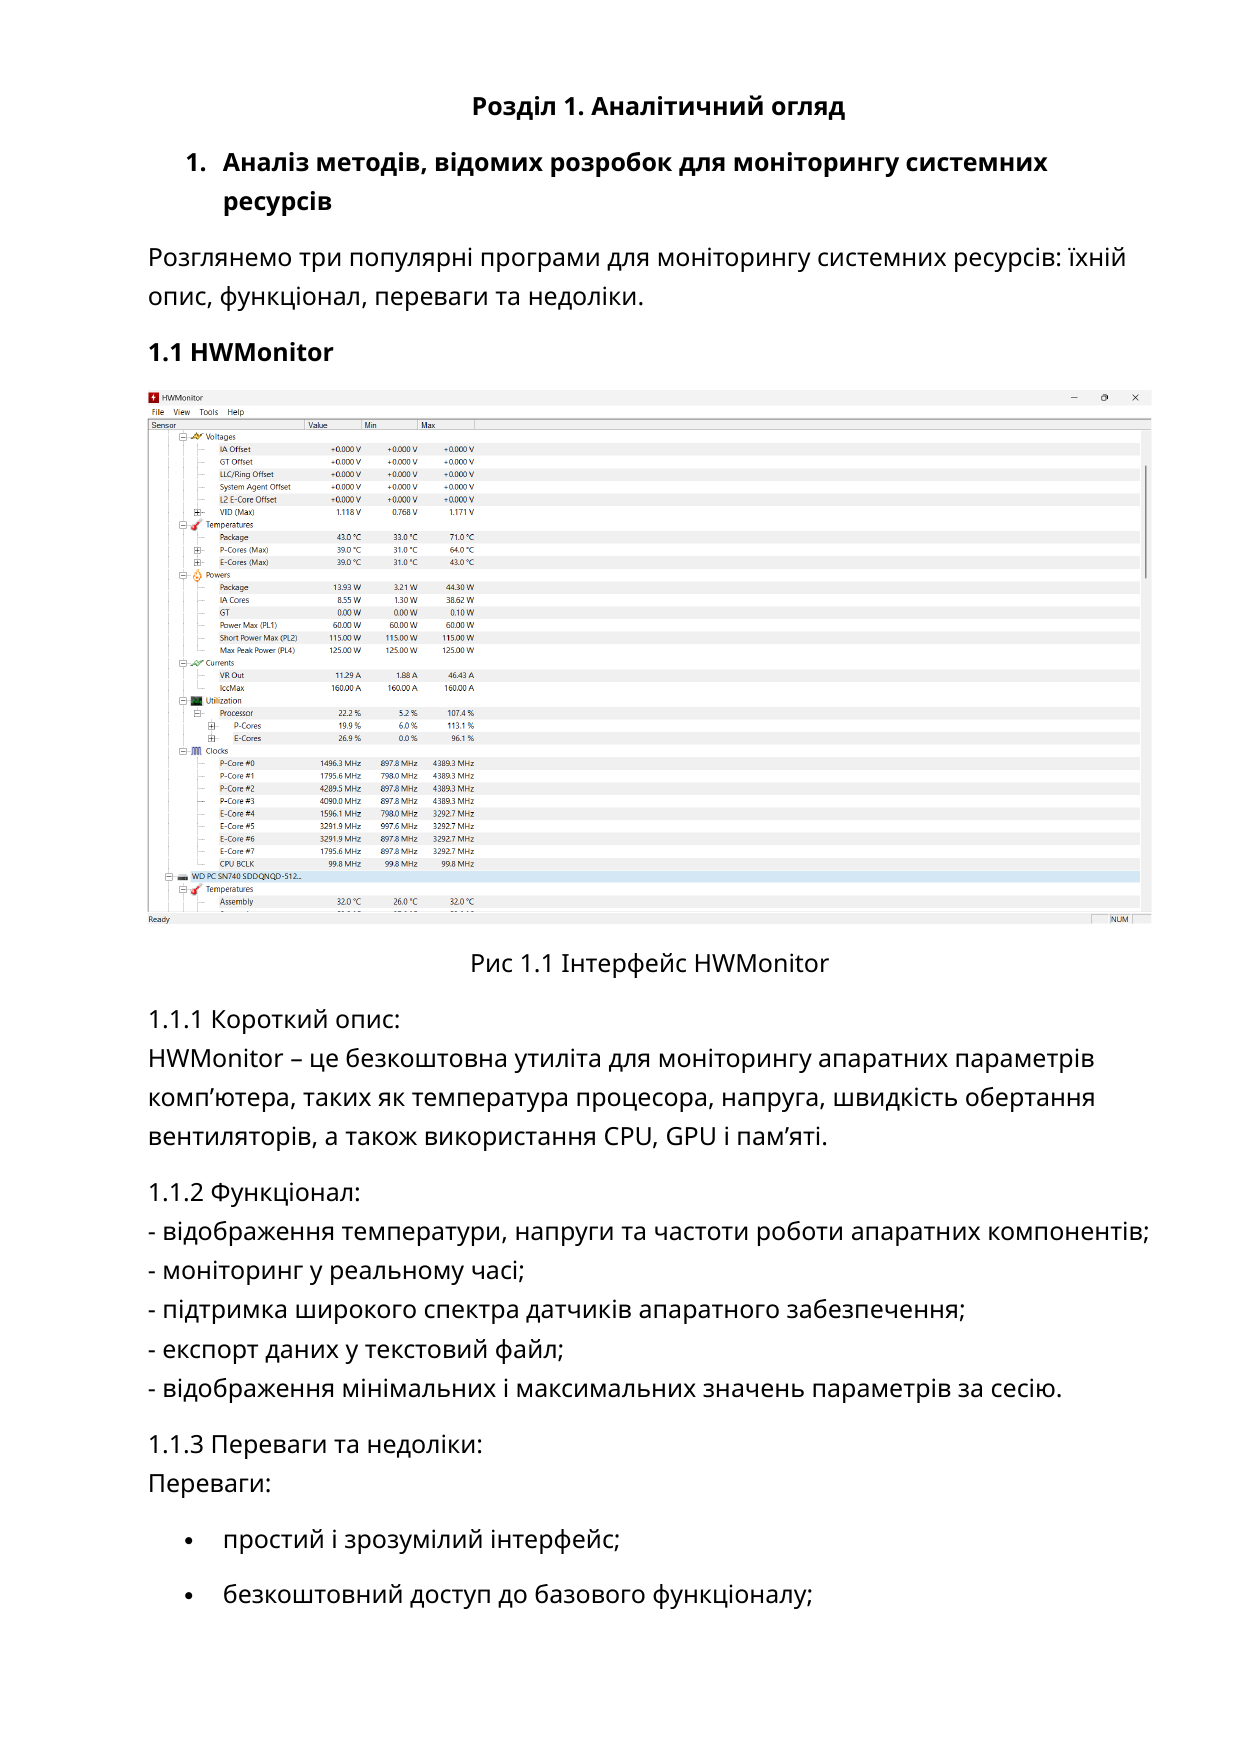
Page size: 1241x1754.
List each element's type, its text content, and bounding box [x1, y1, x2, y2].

text Розділ 1. Аналітичний огляд [471, 88, 1152, 123]
text 1.1.1 Короткий опис: HWMonitor – це безкоштовна утиліта для моніторингу апаратних параметрів комп’ютера, таких як температура процесора, напруга, швидкість обертання вентиляторів, а також використання CPU, GPU і пам’яті. [148, 1001, 1152, 1153]
text 1.1.2 Функціонал: - відображення температури, напруги та частоти роботи апаратних компонентів; - моніторинг у реальному часі; - підтримка широкого спектра датчиків апаратного забезпечення; - експорт даних у текстовий файл; - відображення мінімальних і максимальних значень параметрів за сесію. [148, 1174, 1152, 1404]
text Рис 1.1 Інтерфейс HWMonitor [148, 945, 1152, 979]
picture [147, 390, 1152, 924]
text 1.1 HWMonitor [148, 334, 1152, 368]
text 1.1.3 Переваги та недоліки: Переваги: [148, 1426, 1152, 1499]
text Розглянемо три популярні програми для моніторингу системних ресурсів: їхній опис, функціонал, переваги та недоліки. [148, 239, 1152, 313]
list Аналіз методів, відомих розробок для моніторингу системних ресурсів [185, 144, 1152, 218]
list безкоштовний доступ до базового функціоналу; [185, 1577, 1152, 1611]
list простий і зрозумілий інтерфейс; [185, 1521, 1152, 1555]
